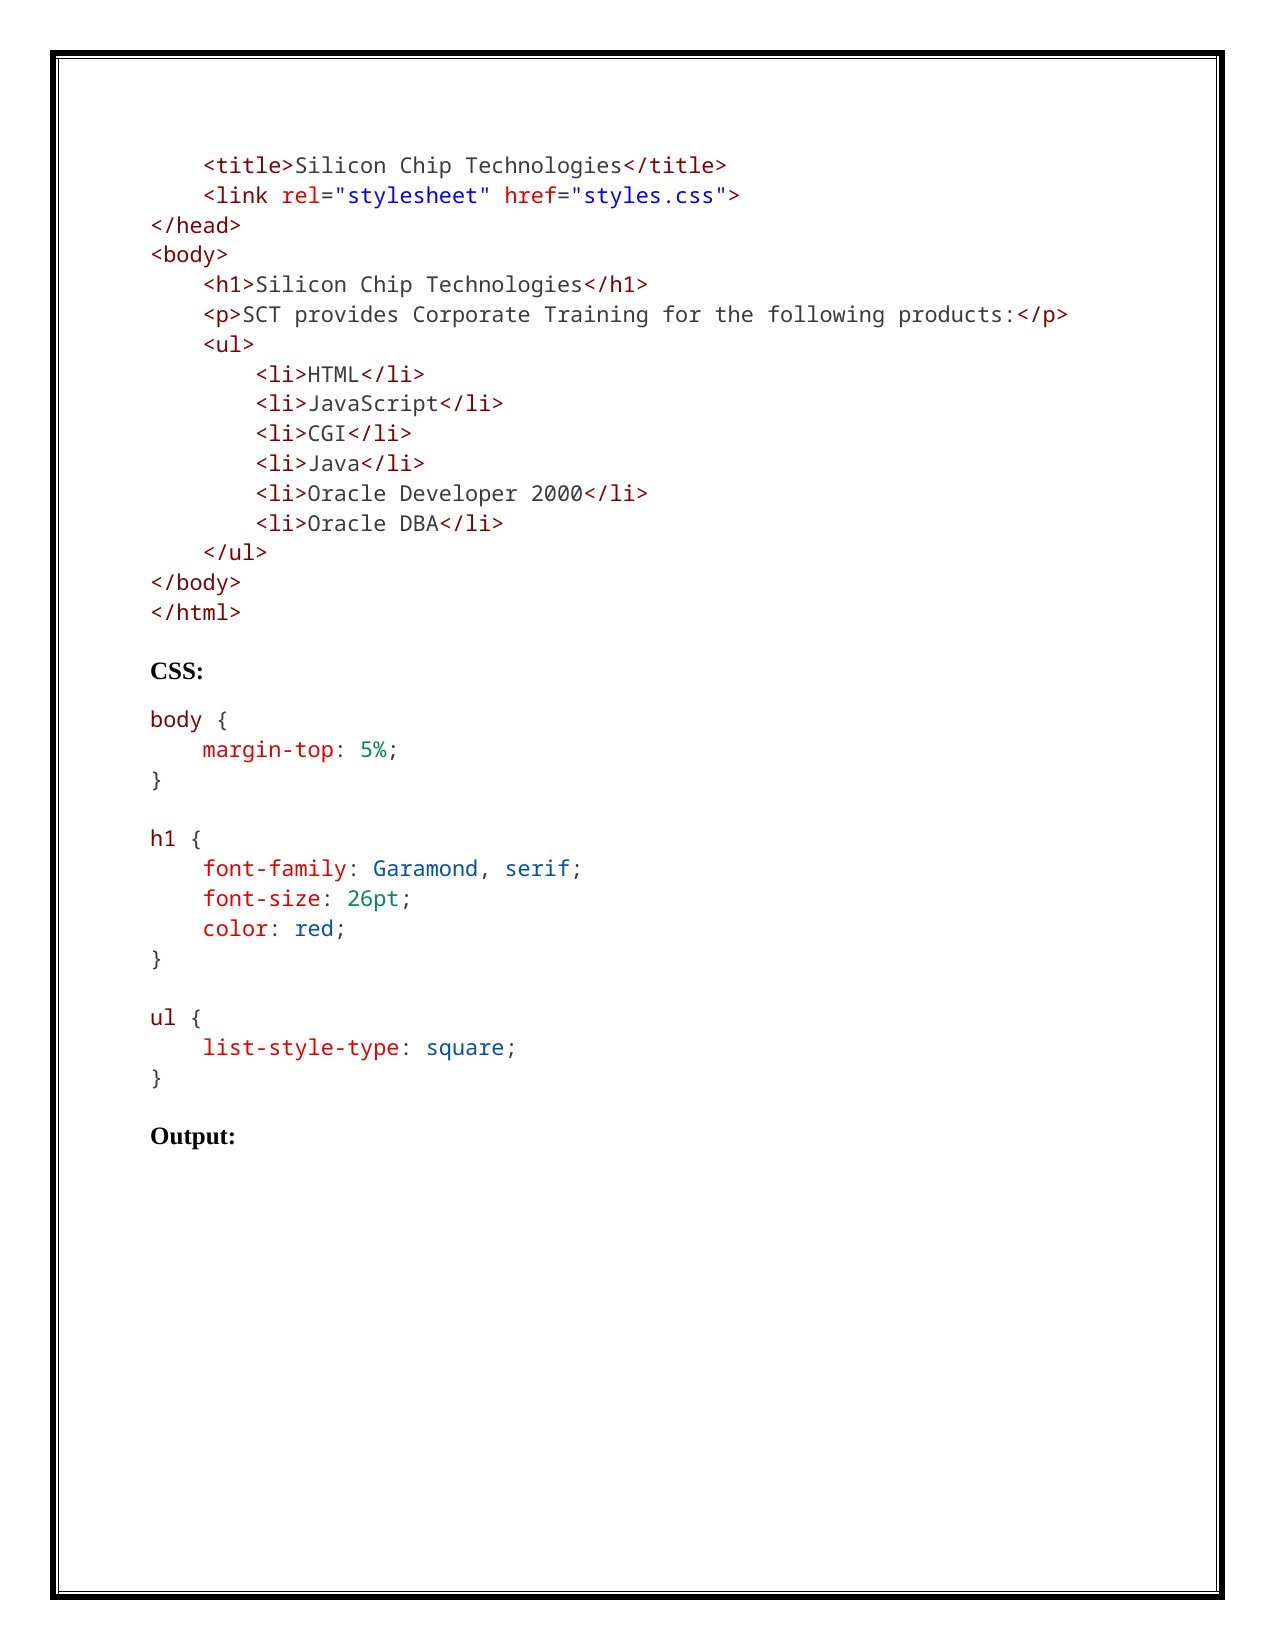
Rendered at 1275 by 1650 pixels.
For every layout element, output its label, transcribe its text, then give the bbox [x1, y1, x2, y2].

text } [150, 764, 1125, 793]
text </ul> [150, 537, 1125, 567]
text </html> [150, 597, 1125, 627]
text <p>SCT provides Corporate Training for the following products:</p> [150, 299, 1125, 329]
text margin-top: 5%; [150, 734, 1125, 764]
text Output: [150, 1121, 1125, 1150]
text CSS: [150, 656, 1125, 685]
text } [150, 1062, 1125, 1091]
text <li>Oracle Developer 2000</li> [150, 478, 1125, 507]
text <li>JavaScript</li> [150, 388, 1125, 418]
text <h1>Silicon Chip Technologies</h1> [150, 269, 1125, 299]
text <ul> [150, 329, 1125, 358]
text <title>Silicon Chip Technologies</title> [150, 150, 1125, 180]
text h1 { [150, 823, 1125, 853]
text <li>Java</li> [150, 448, 1125, 478]
text </head> [150, 209, 1125, 239]
text color: red; [150, 913, 1125, 942]
text } [150, 942, 1125, 972]
text body { [150, 704, 1125, 734]
text <link rel="stylesheet" href="styles.css"> [150, 180, 1125, 209]
text <li>CGI</li> [150, 418, 1125, 448]
text ul { [150, 1002, 1125, 1032]
text <li>HTML</li> [150, 358, 1125, 388]
text <li>Oracle DBA</li> [150, 507, 1125, 537]
text list-style-type: square; [150, 1032, 1125, 1062]
text <body> [150, 239, 1125, 269]
text font-family: Garamond, serif; [150, 853, 1125, 883]
text </body> [150, 567, 1125, 597]
text font-size: 26pt; [150, 883, 1125, 913]
